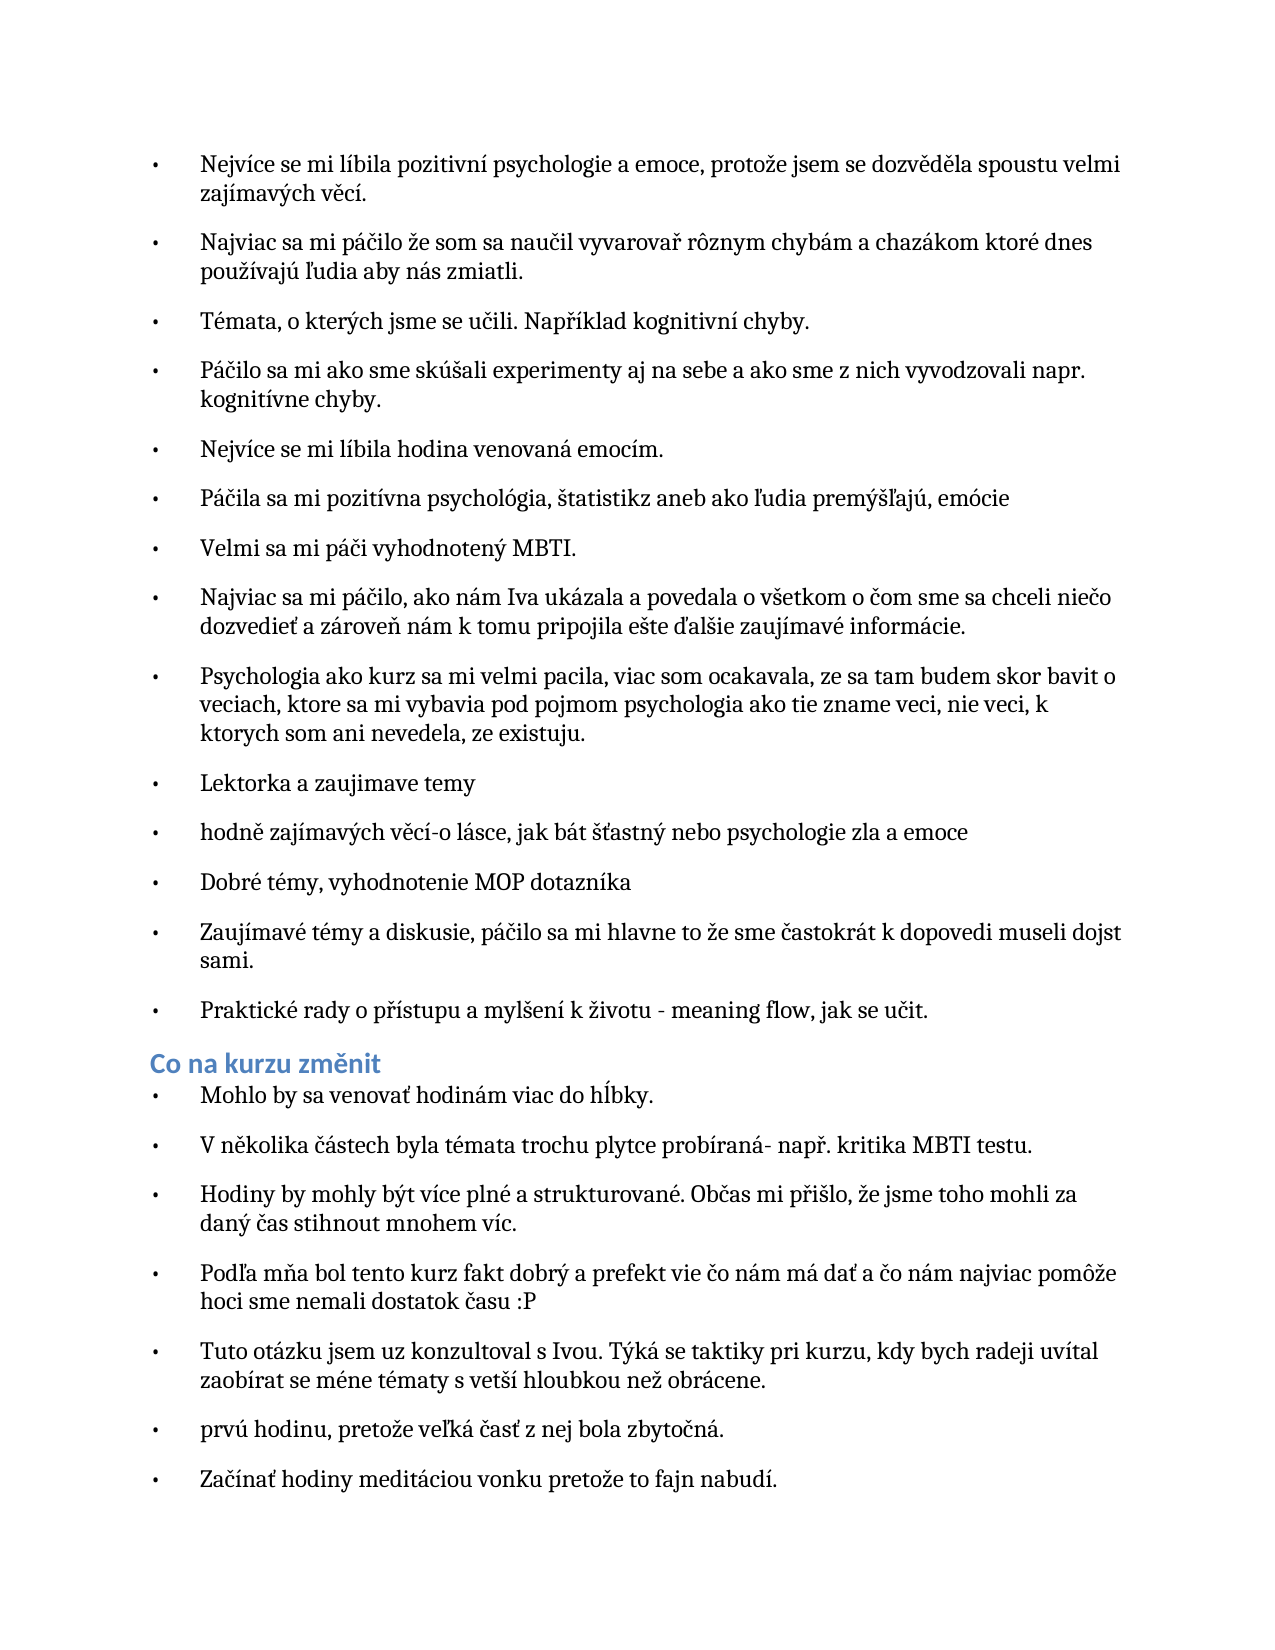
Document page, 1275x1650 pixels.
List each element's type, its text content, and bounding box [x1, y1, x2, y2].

list Dobré témy, vyhodnotenie MOP dotazníka [150, 868, 1125, 897]
list Páčila sa mi pozitívna psychológia, štatistikz aneb ako ľudia premýšľajú, emócie [150, 484, 1125, 513]
list Mohlo by sa venovať hodinám viac do hĺbky. [150, 1081, 1125, 1110]
list Lektorka a zaujimave temy [150, 769, 1125, 797]
subtitle Co na kurzu změnit [150, 1045, 1125, 1081]
list prvú hodinu, pretože veľká časť z nej bola zbytočná. [150, 1415, 1125, 1444]
list Páčilo sa mi ako sme skúšali experimenty aj na sebe a ako sme z nich vyvodzovali napr. kognitívne chyby. [150, 356, 1125, 414]
list Nejvíce se mi líbila hodina venovaná emocím. [150, 434, 1125, 463]
list Hodiny by mohly být více plné a strukturované. Občas mi přišlo, že jsme toho mohli za daný čas stihnout mnohem víc. [150, 1180, 1125, 1238]
list Praktické rady o přístupu a mylšení k životu - meaning flow, jak se učit. [150, 996, 1125, 1024]
list Podľa mňa bol tento kurz fakt dobrý a prefekt vie čo nám má dať a čo nám najviac pomôže hoci sme nemali dostatok času :P [150, 1258, 1125, 1316]
list Najviac sa mi páčilo, ako nám Iva ukázala a povedala o všetkom o čom sme sa chceli niečo dozvedieť a zároveň nám k tomu pripojila ešte ďalšie zaujímavé informácie. [150, 583, 1125, 641]
list V několika částech byla témata trochu plytce probíraná- např. kritika MBTI testu. [150, 1131, 1125, 1159]
list Zaujímavé témy a diskusie, páčilo sa mi hlavne to že sme častokrát k dopovedi museli dojst sami. [150, 917, 1125, 975]
list hodně zajímavých věcí-o lásce, jak bát šťastný nebo psychologie zla a emoce [150, 818, 1125, 847]
list Najviac sa mi páčilo že som sa naučil vyvarovař rôznym chybám a chazákom ktoré dnes používajú ľudia aby nás zmiatli. [150, 228, 1125, 286]
list Tuto otázku jsem uz konzultoval s Ivou. Týká se taktiky pri kurzu, kdy bych radeji uvítal zaobírat se méne tématy s vetší hloubkou než obrácene. [150, 1337, 1125, 1394]
list Psychologia ako kurz sa mi velmi pacila, viac som ocakavala, ze sa tam budem skor bavit o veciach, ktore sa mi vybavia pod pojmom psychologia ako tie zname veci, nie veci, k ktorych som ani nevedela, ze existuju. [150, 662, 1125, 748]
list Témata, o kterých jsme se učili. Například kognitivní chyby. [150, 307, 1125, 335]
list Začínať hodiny meditáciou vonku pretože to fajn nabudí. [150, 1465, 1125, 1493]
list Nejvíce se mi líbila pozitivní psychologie a emoce, protože jsem se dozvěděla spoustu velmi zajímavých věcí. [150, 150, 1125, 207]
list Velmi sa mi páči vyhodnotený MBTI. [150, 534, 1125, 562]
